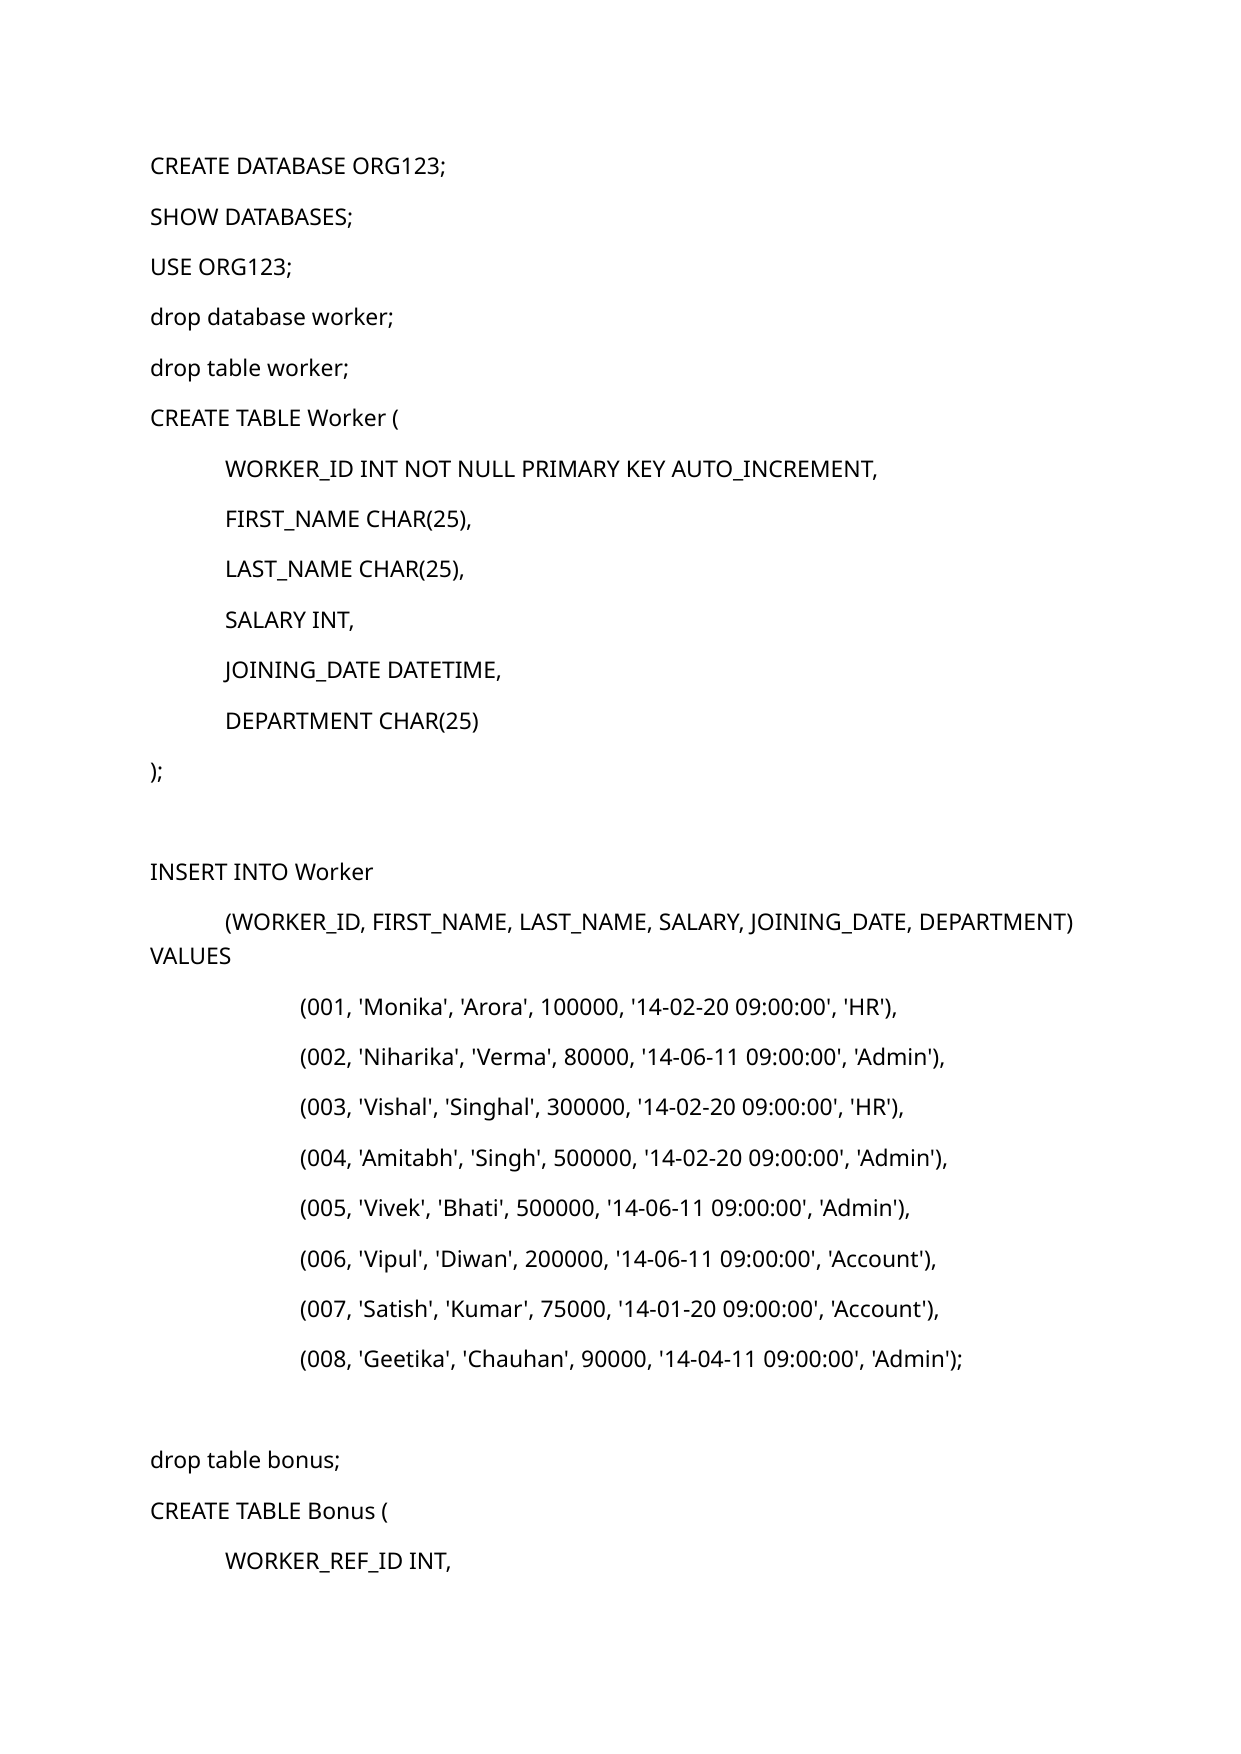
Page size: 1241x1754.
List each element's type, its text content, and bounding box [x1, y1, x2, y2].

text drop table bonus; [150, 1444, 1090, 1475]
text INSERT INTO Worker [150, 856, 1090, 887]
text (002, 'Niharika', 'Verma', 80000, '14-06-11 09:00:00', 'Admin'), [150, 1041, 1090, 1072]
text (006, 'Vipul', 'Diwan', 200000, '14-06-11 09:00:00', 'Account'), [150, 1242, 1090, 1274]
text (008, 'Geetika', 'Chauhan', 90000, '14-04-11 09:00:00', 'Admin'); [150, 1343, 1090, 1374]
text CREATE TABLE Bonus ( [150, 1494, 1090, 1526]
text ); [150, 755, 1090, 786]
text CREATE DATABASE ORG123; [150, 150, 1090, 181]
text CREATE TABLE Worker ( [150, 402, 1090, 433]
text JOINING_DATE DATETIME, [150, 654, 1090, 685]
text (007, 'Satish', 'Kumar', 75000, '14-01-20 09:00:00', 'Account'), [150, 1293, 1090, 1324]
text SHOW DATABASES; [150, 200, 1090, 232]
text (WORKER_ID, FIRST_NAME, LAST_NAME, SALARY, JOINING_DATE, DEPARTMENT) VALUES [150, 906, 1090, 971]
text drop table worker; [150, 352, 1090, 383]
text (005, 'Vivek', 'Bhati', 500000, '14-06-11 09:00:00', 'Admin'), [150, 1192, 1090, 1223]
text (003, 'Vishal', 'Singhal', 300000, '14-02-20 09:00:00', 'HR'), [150, 1091, 1090, 1122]
text LAST_NAME CHAR(25), [150, 553, 1090, 584]
text WORKER_REF_ID INT, [150, 1545, 1090, 1576]
text drop database worker; [150, 301, 1090, 332]
text (004, 'Amitabh', 'Singh', 500000, '14-02-20 09:00:00', 'Admin'), [150, 1142, 1090, 1173]
text WORKER_ID INT NOT NULL PRIMARY KEY AUTO_INCREMENT, [150, 452, 1090, 484]
text (001, 'Monika', 'Arora', 100000, '14-02-20 09:00:00', 'HR'), [150, 990, 1090, 1022]
text SALARY INT, [150, 604, 1090, 635]
text FIRST_NAME CHAR(25), [150, 503, 1090, 534]
text USE ORG123; [150, 251, 1090, 282]
text DEPARTMENT CHAR(25) [150, 704, 1090, 736]
